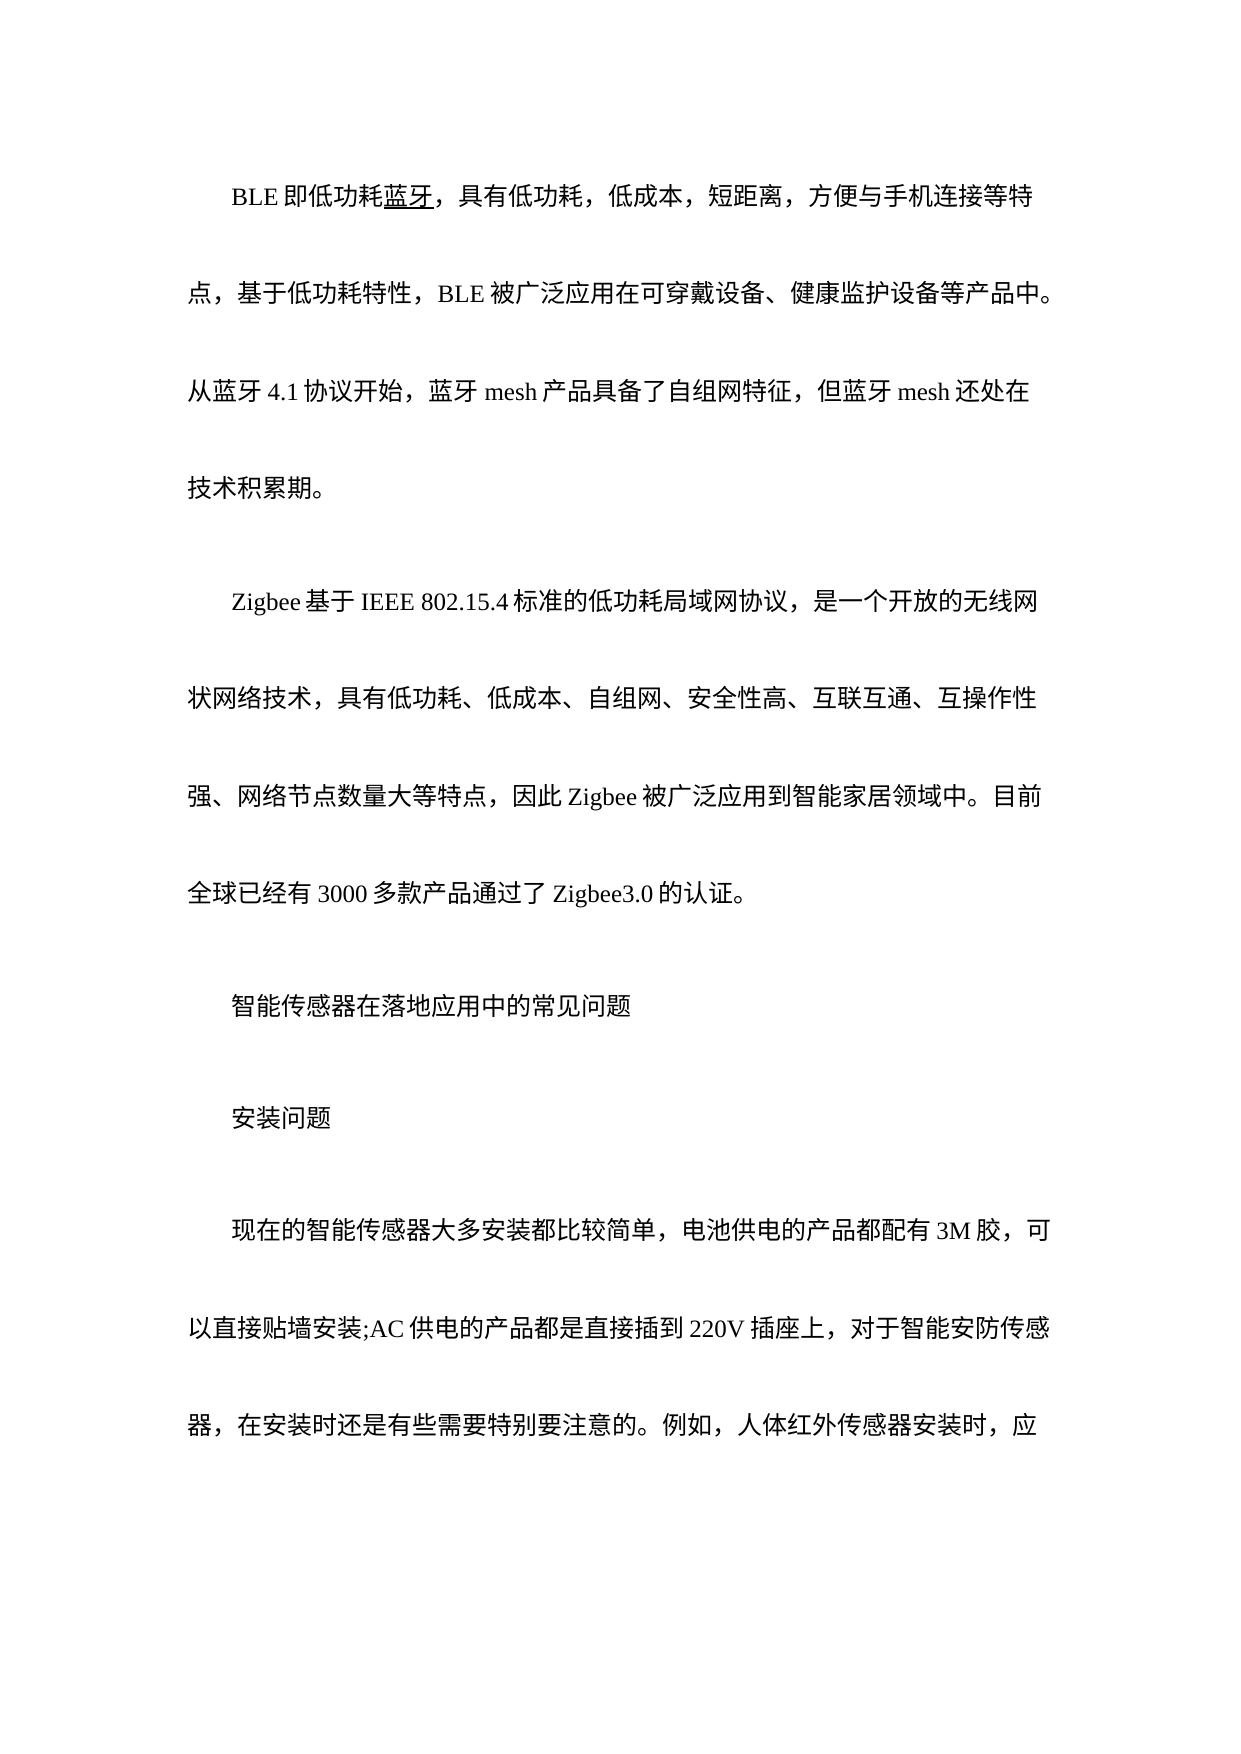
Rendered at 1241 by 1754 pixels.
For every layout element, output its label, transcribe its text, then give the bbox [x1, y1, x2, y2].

text Zigbee基于IEEE 802.15.4标准的低功耗局域网协议，是一个开放的无线网状网络技术，具有低功耗、低成本、自组网、安全性高、互联互通、互操作性强、网络节点数量大等特点，因此Zigbee被广泛应用到智能家居领域中。目前全球已经有3000多款产品通过了Zigbee3.0的认证。 [187, 567, 1053, 924]
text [187, 1196, 1053, 1456]
text 智能传感器在落地应用中的常见问题 [187, 972, 1053, 1037]
text BLE即低功耗蓝牙，具有低功耗，低成本，短距离，方便与手机连接等特点，基于低功耗特性，BLE被广泛应用在可穿戴设备、健康监护设备等产品中。从蓝牙4.1协议开始，蓝牙 mesh产品具备了自组网特征，但蓝牙mesh还处在技术积累期。 [187, 162, 1053, 519]
text 安装问题 [187, 1084, 1053, 1149]
